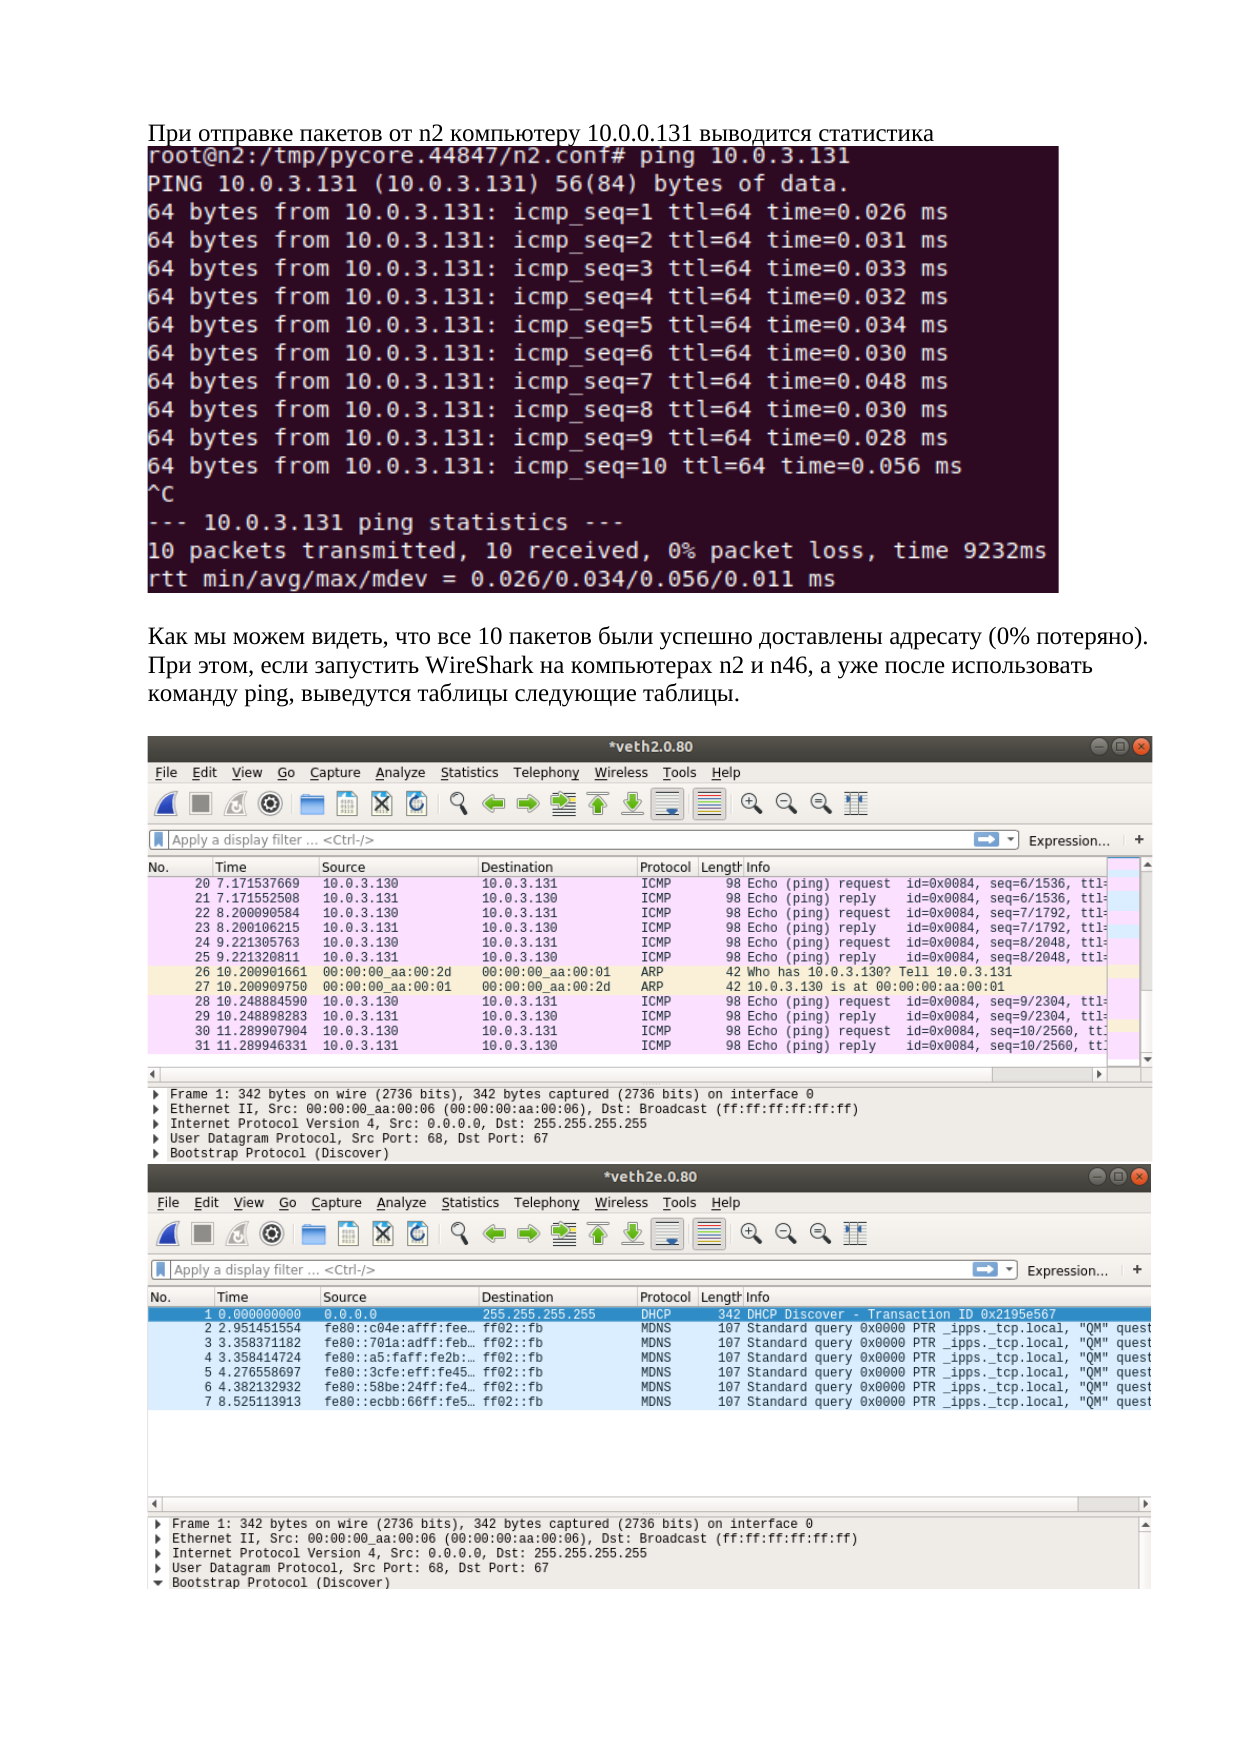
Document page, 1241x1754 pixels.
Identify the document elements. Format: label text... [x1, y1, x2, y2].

picture [147, 736, 1153, 1589]
text При отправке пакетов от n2 компьютеру 10.0.0.131 выводится статистика [148, 118, 1152, 147]
picture [147, 146, 1059, 593]
text Как мы можем видеть, что все 10 пакетов были успешно доставлены адресату (0% потеряно). При этом, если запустить WireShark на компьютерах n2 и n46, а уже после использовать команду ping, выведутся таблицы следующие таблицы. [148, 621, 1152, 707]
